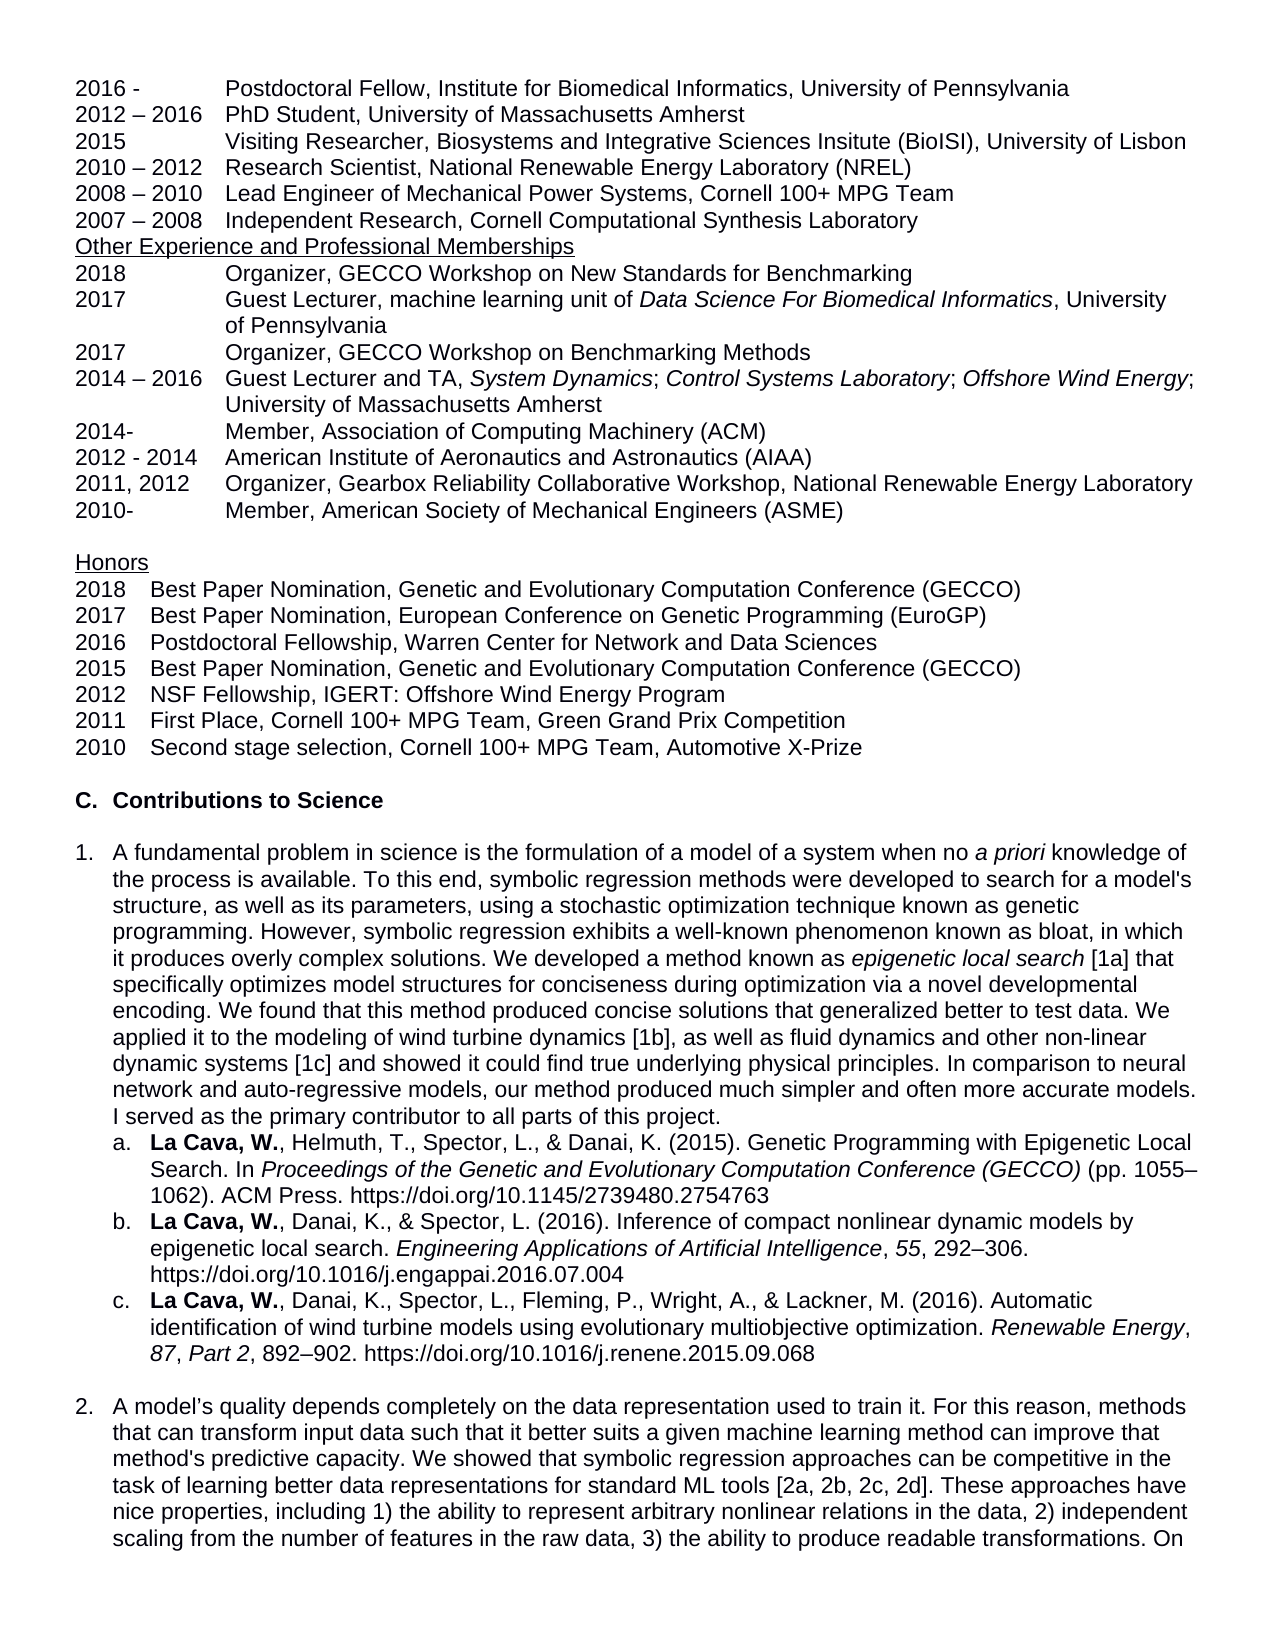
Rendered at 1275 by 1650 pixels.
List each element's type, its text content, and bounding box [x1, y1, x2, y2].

text 2014 – 2016 Guest Lecturer and TA, System Dynamics; Control Systems Laboratory; Offshore Wind Energy; University of Massachusetts Amherst [75, 365, 1200, 418]
text 2011, 2012 Organizer, Gearbox Reliability Collaborative Workshop, National Renewable Energy Laboratory [75, 470, 1200, 497]
text 2007 – 2008 Independent Research, Cornell Computational Synthesis Laboratory [75, 207, 1200, 233]
text 2017 Guest Lecturer, machine learning unit of Data Science For Biomedical Informatics, University of Pennsylvania [75, 286, 1200, 338]
text 2014- Member, Association of Computing Machinery (ACM) [75, 418, 1200, 444]
list A fundamental problem in science is the formulation of a model of a system when no a priori knowledge of the process is available. To this end, symbolic regression methods were developed to search for a model's structure, as well as its parameters, using a stochastic optimization technique known as genetic programming. However, symbolic regression exhibits a well-known phenomenon known as bloat, in which it produces overly complex solutions. We developed a method known as epigenetic local search [1a] that specifically optimizes model structures for conciseness during optimization via a novel developmental encoding. We found that this method produced concise solutions that generalized better to test data. We applied it to the modeling of wind turbine dynamics [1b], as well as fluid dynamics and other non-linear dynamic systems [1c] and showed it could find true underlying physical principles. In comparison to neural network and auto-regressive models, our method produced much simpler and often more accurate models. I served as the primary contributor to all parts of this project. [75, 839, 1200, 1129]
text 2008 – 2010 Lead Engineer of Mechanical Power Systems, Cornell 100+ MPG Team [75, 180, 1200, 207]
text 2012 NSF Fellowship, IGERT: Offshore Wind Energy Program [75, 681, 1200, 707]
text 2010 Second stage selection, Cornell 100+ MPG Team, Automotive X-Prize [75, 734, 1200, 760]
text 2015 Visiting Researcher, Biosystems and Integrative Sciences Insitute (BioISI), University of Lisbon [75, 128, 1200, 154]
text Honors [75, 549, 1200, 576]
text 2010 – 2012 Research Scientist, National Renewable Energy Laboratory (NREL) [75, 154, 1200, 180]
list La Cava, W., Helmuth, T., Spector, L., & Danai, K. (2015). Genetic Programming with Epigenetic Local Search. In Proceedings of the Genetic and Evolutionary Computation Conference (GECCO) (pp. 1055–1062). ACM Press. https://doi.org/10.1145/2739480.2754763 [112, 1129, 1200, 1208]
text 2016 - Postdoctoral Fellow, Institute for Biomedical Informatics, University of Pennsylvania [75, 75, 1200, 101]
text C. Contributions to Science [75, 787, 1200, 813]
text 2010- Member, American Society of Mechanical Engineers (ASME) [75, 497, 1200, 523]
text 2017 Best Paper Nomination, European Conference on Genetic Programming (EuroGP) [75, 602, 1200, 628]
text 2011 First Place, Cornell 100+ MPG Team, Green Grand Prix Competition [75, 707, 1200, 734]
text 2015 Best Paper Nomination, Genetic and Evolutionary Computation Conference (GECCO) [75, 655, 1200, 681]
text 2012 – 2016 PhD Student, University of Massachusetts Amherst [75, 101, 1200, 128]
list La Cava, W., Danai, K., & Spector, L. (2016). Inference of compact nonlinear dynamic models by epigenetic local search. Engineering Applications of Artificial Intelligence, 55, 292–306. https://doi.org/10.1016/j.engappai.2016.07.004 [112, 1208, 1200, 1287]
text 2018 Organizer, GECCO Workshop on New Standards for Benchmarking [75, 259, 1200, 286]
text Other Experience and Professional Memberships [75, 233, 1200, 259]
text 2017 Organizer, GECCO Workshop on Benchmarking Methods [75, 338, 1200, 365]
text 2018 Best Paper Nomination, Genetic and Evolutionary Computation Conference (GECCO) [75, 576, 1200, 602]
text 2016 Postdoctoral Fellowship, Warren Center for Network and Data Sciences [75, 628, 1200, 655]
text 2012 - 2014 American Institute of Aeronautics and Astronautics (AIAA) [75, 444, 1200, 470]
